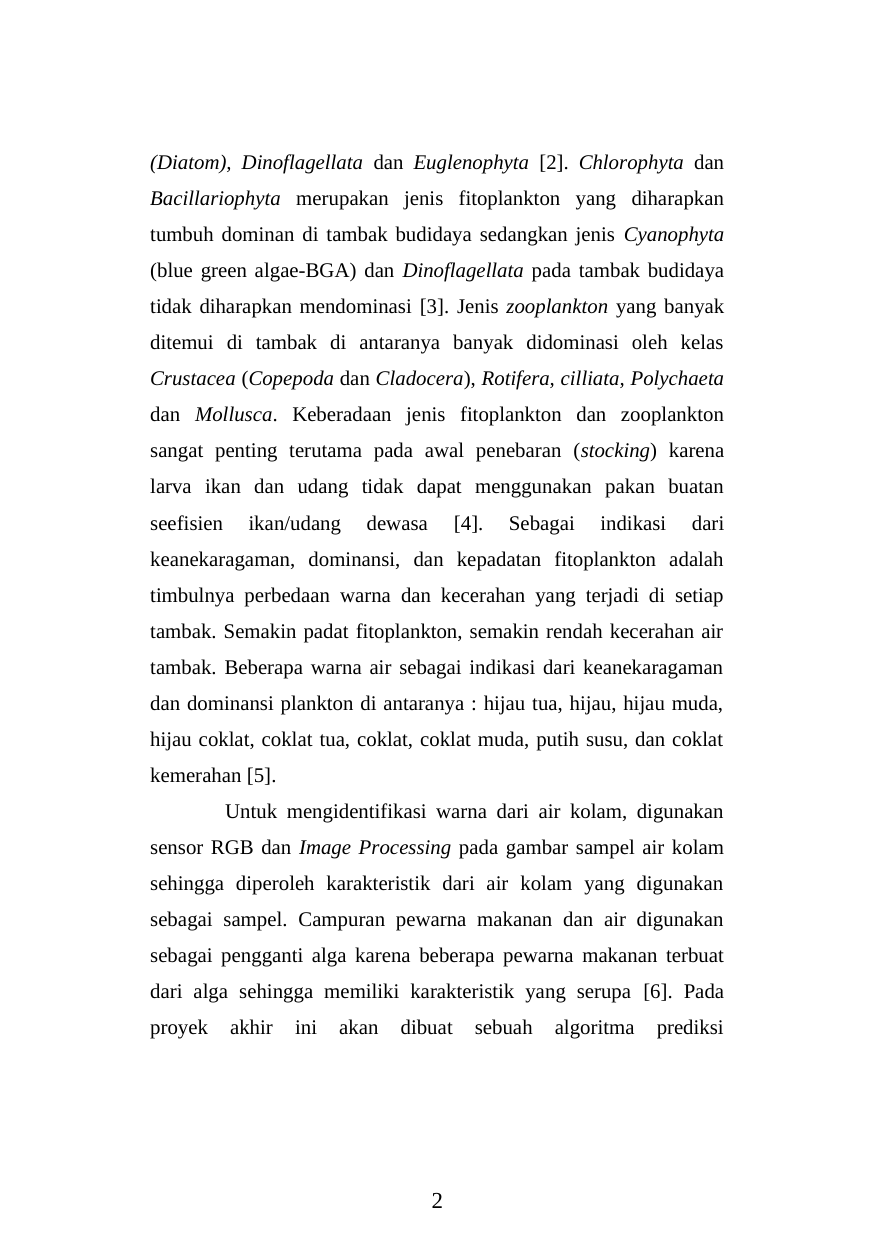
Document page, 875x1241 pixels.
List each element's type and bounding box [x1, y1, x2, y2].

text [150, 150, 724, 787]
text [150, 799, 724, 1039]
